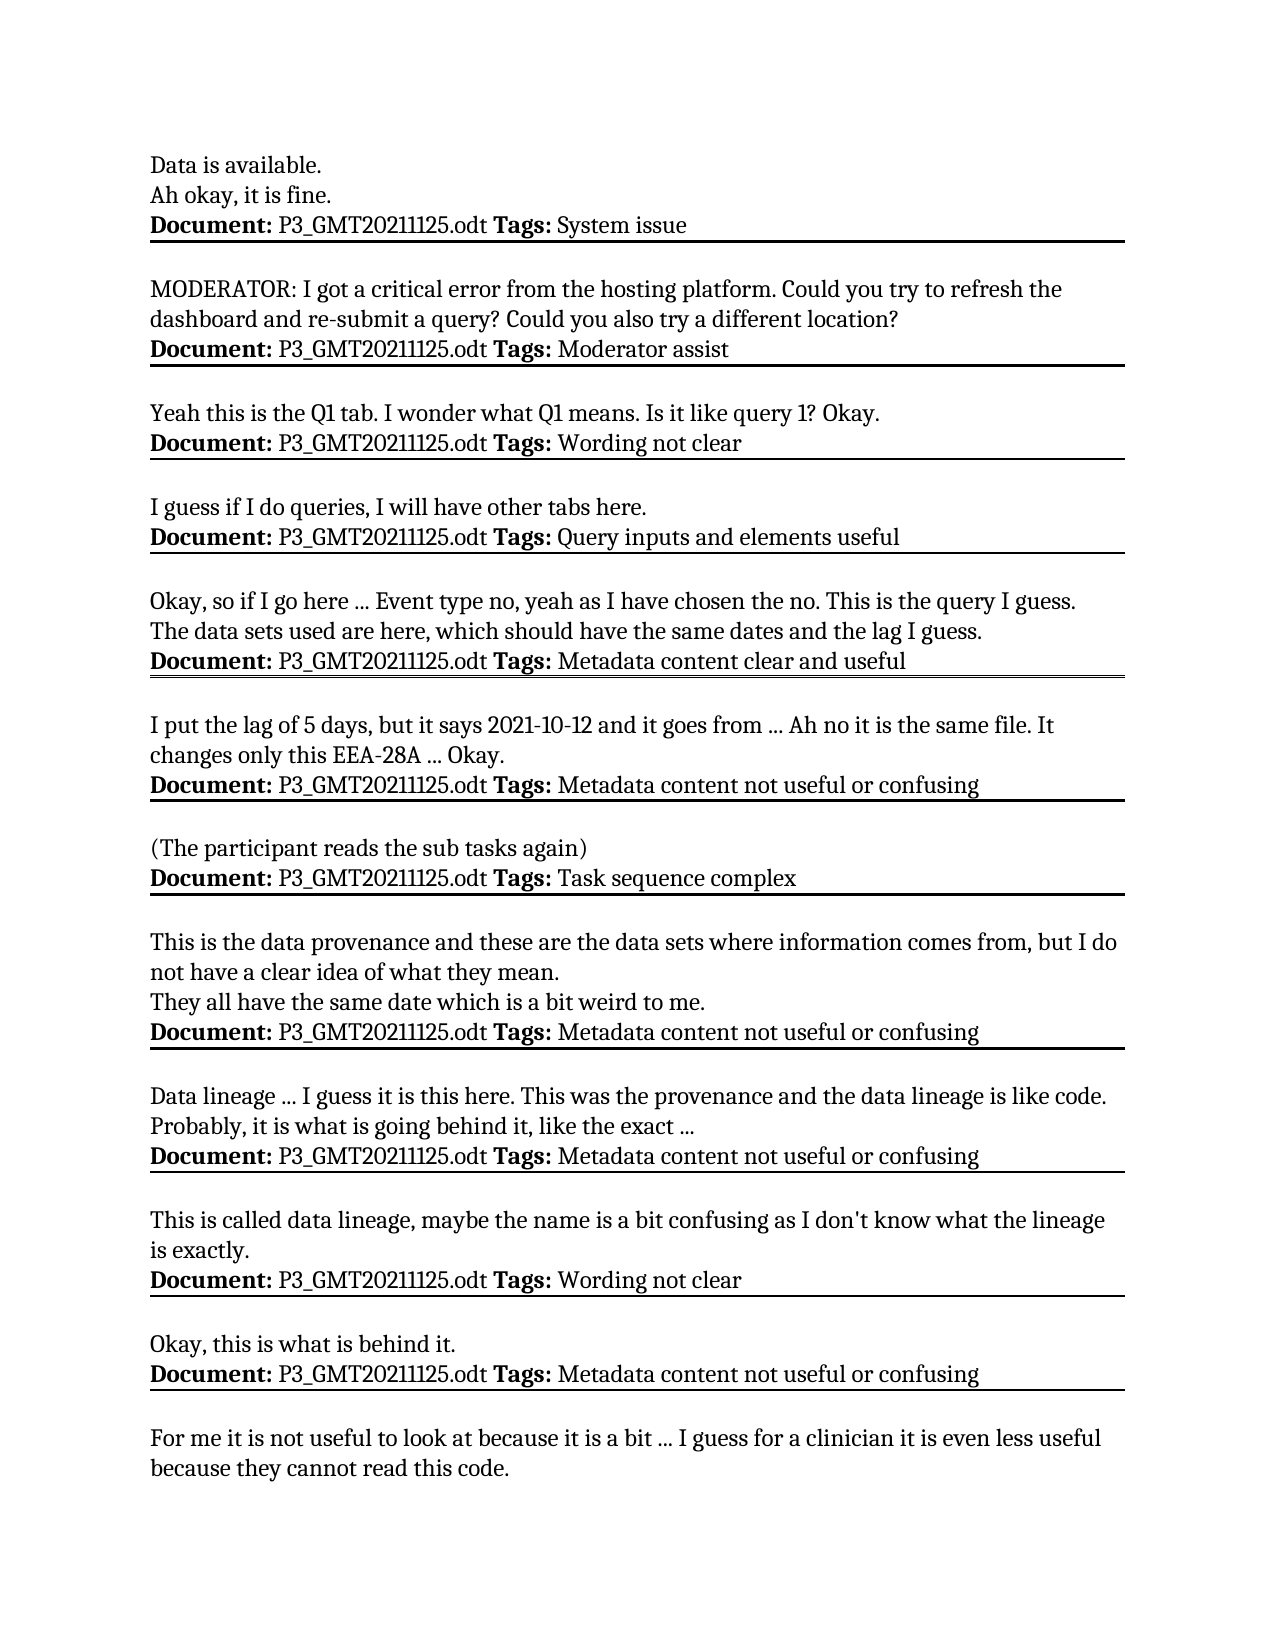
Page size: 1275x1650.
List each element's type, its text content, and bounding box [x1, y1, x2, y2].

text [150, 274, 1125, 334]
text Yeah this is the Q1 tab. I wonder what Q1 means. Is it like query 1? Okay. [150, 398, 1125, 428]
text I put the lag of 5 days, but it says 2021-10-12 and it goes from ... Ah no it is the same file. It changes only this EEA-28A ... Okay. [150, 709, 1125, 769]
text Data is available. [150, 150, 1125, 180]
text Document: P3_GMT20211125.odt Tags: Wording not clear [150, 1265, 1125, 1295]
text For me it is not useful to look at because it is a bit ... I guess for a clinician it is even less useful because they cannot read this code. [150, 1422, 1125, 1482]
text Document: P3_GMT20211125.odt Tags: System issue [150, 210, 1125, 240]
text I guess if I do queries, I will have other tabs here. [150, 492, 1125, 522]
text Okay, this is what is behind it. [150, 1328, 1125, 1358]
text Okay, so if I go here ... Event type no, yeah as I have chosen the no. This is the query I guess. [150, 585, 1125, 615]
text Document: P3_GMT20211125.odt Tags: Metadata content not useful or confusing [150, 1017, 1125, 1047]
text Document: P3_GMT20211125.odt Tags: Task sequence complex [150, 863, 1125, 893]
text (The participant reads the sub tasks again) [150, 833, 1125, 863]
text Document: P3_GMT20211125.odt Tags: Metadata content clear and useful [150, 645, 1125, 675]
text Document: P3_GMT20211125.odt Tags: Wording not clear [150, 428, 1125, 458]
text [150, 1358, 1125, 1388]
text Document: P3_GMT20211125.odt Tags: Query inputs and elements useful [150, 522, 1125, 552]
text Document: P3_GMT20211125.odt Tags: Moderator assist [150, 334, 1125, 364]
text The data sets used are here, which should have the same dates and the lag I guess. [150, 615, 1125, 645]
text This is called data lineage, maybe the name is a bit confusing as I don't know what the lineage is exactly. [150, 1205, 1125, 1265]
text Document: P3_GMT20211125.odt Tags: Metadata content not useful or confusing [150, 1141, 1125, 1171]
text Data lineage ... I guess it is this here. This was the provenance and the data lineage is like code. Probably, it is what is going behind it, like the exact ... [150, 1081, 1125, 1141]
text Ah okay, it is fine. [150, 180, 1125, 210]
text Document: P3_GMT20211125.odt Tags: Metadata content not useful or confusing [150, 769, 1125, 799]
text They all have the same date which is a bit weird to me. [150, 987, 1125, 1017]
text This is the data provenance and these are the data sets where information comes from, but I do not have a clear idea of what they mean. [150, 927, 1125, 987]
